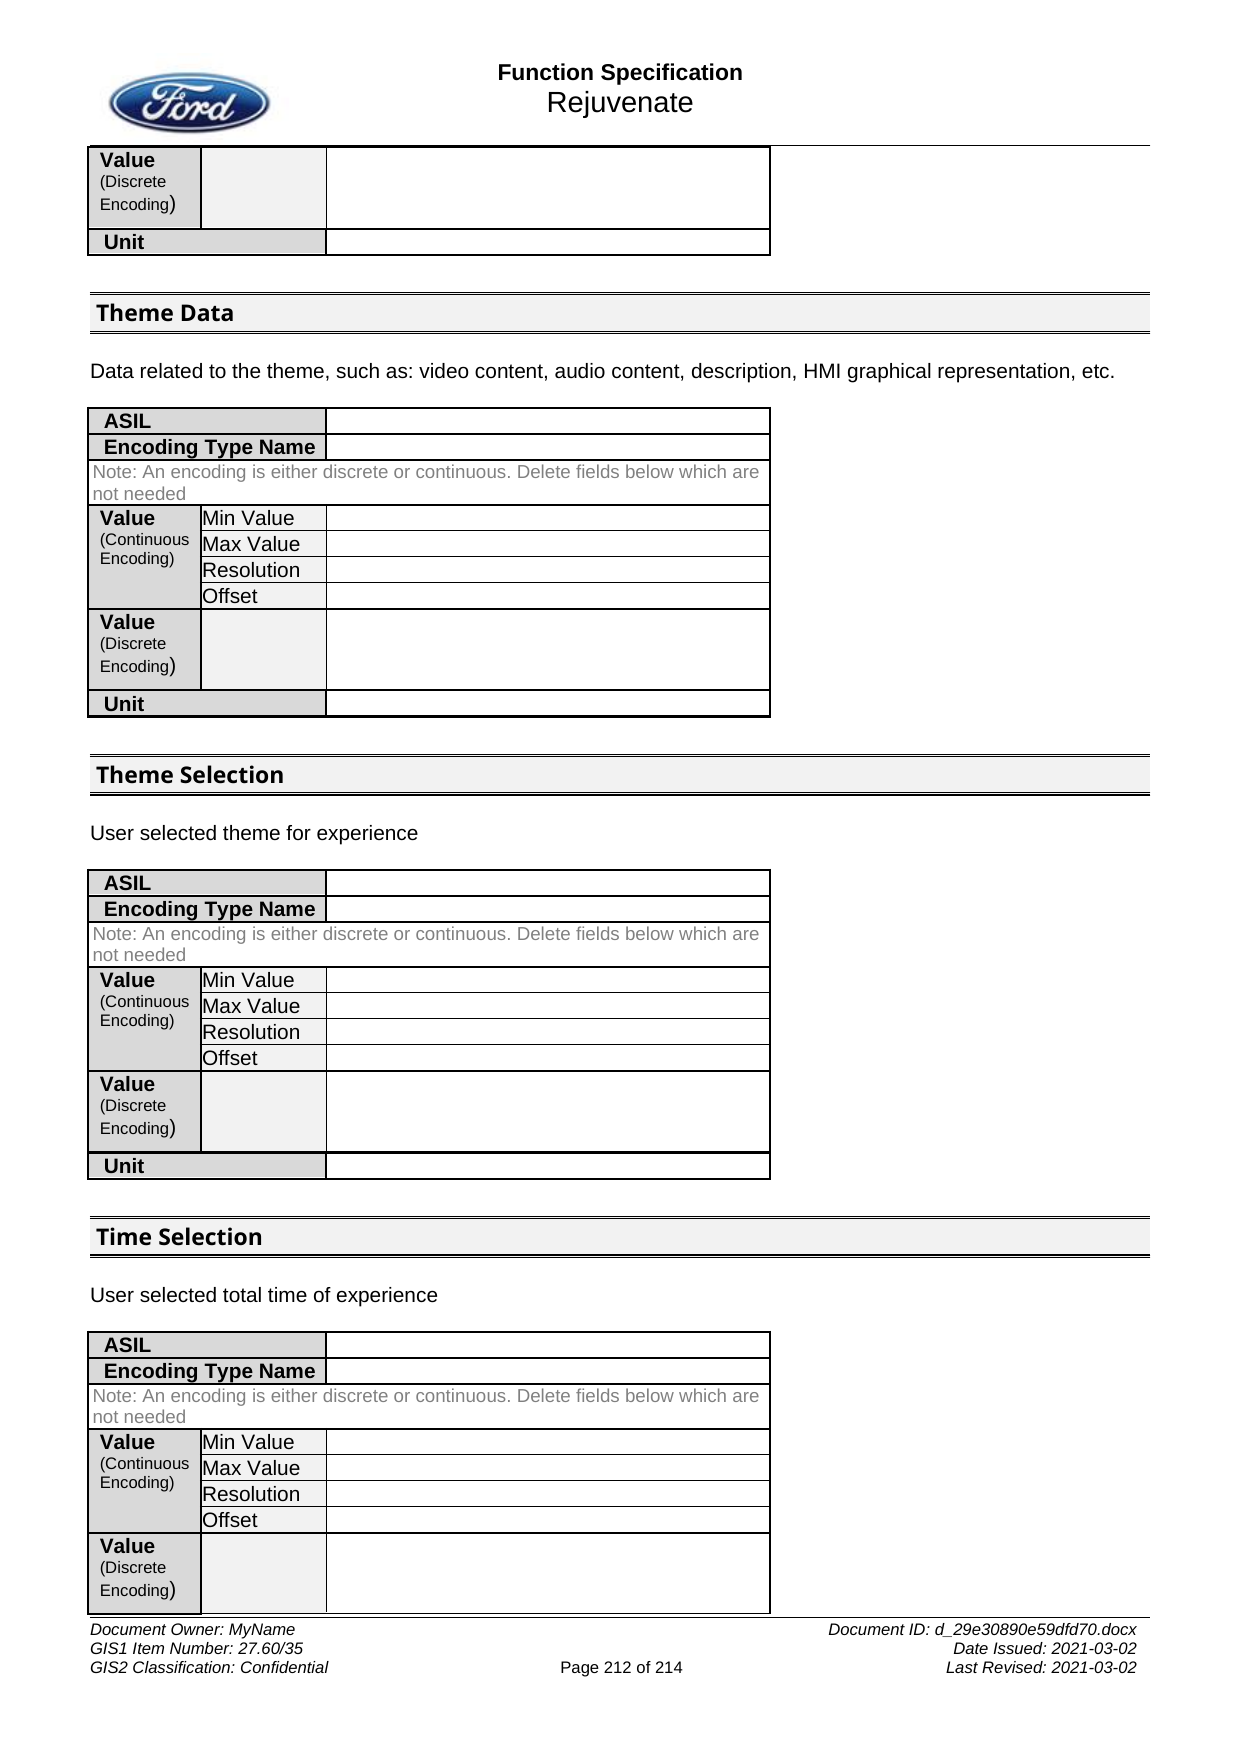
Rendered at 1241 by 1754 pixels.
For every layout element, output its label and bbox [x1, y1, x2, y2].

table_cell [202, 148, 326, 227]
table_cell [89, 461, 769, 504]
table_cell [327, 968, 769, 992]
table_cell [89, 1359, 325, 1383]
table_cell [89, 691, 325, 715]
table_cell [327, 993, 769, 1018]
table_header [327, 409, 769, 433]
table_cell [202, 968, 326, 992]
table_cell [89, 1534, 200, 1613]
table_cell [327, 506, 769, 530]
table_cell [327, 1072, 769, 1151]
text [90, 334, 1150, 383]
picture [89, 53, 290, 146]
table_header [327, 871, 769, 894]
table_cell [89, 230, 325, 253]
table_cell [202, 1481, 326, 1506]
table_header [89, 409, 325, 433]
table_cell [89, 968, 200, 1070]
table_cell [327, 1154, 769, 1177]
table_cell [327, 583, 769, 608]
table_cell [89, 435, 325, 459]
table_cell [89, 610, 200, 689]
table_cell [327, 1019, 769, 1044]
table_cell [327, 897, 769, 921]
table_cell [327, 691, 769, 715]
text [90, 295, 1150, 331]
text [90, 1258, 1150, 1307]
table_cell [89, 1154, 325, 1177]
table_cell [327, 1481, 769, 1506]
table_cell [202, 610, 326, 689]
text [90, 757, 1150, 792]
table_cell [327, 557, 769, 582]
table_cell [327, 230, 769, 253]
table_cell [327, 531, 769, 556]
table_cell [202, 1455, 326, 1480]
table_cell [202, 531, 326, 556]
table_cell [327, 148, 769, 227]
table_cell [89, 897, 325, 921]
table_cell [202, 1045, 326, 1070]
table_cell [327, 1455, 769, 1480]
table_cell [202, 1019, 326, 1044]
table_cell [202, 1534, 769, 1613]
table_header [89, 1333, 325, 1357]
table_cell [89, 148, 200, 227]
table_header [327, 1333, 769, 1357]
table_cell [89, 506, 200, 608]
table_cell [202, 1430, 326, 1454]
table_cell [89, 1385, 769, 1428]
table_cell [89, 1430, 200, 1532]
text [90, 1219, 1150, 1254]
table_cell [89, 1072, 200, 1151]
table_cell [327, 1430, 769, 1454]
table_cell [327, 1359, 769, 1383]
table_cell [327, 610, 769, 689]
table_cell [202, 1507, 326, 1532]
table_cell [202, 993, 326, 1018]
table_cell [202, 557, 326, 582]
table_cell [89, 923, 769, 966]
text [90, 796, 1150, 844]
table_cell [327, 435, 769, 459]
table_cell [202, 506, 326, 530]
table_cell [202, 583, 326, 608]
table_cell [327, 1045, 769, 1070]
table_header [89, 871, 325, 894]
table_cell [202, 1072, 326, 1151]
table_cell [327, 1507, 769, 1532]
